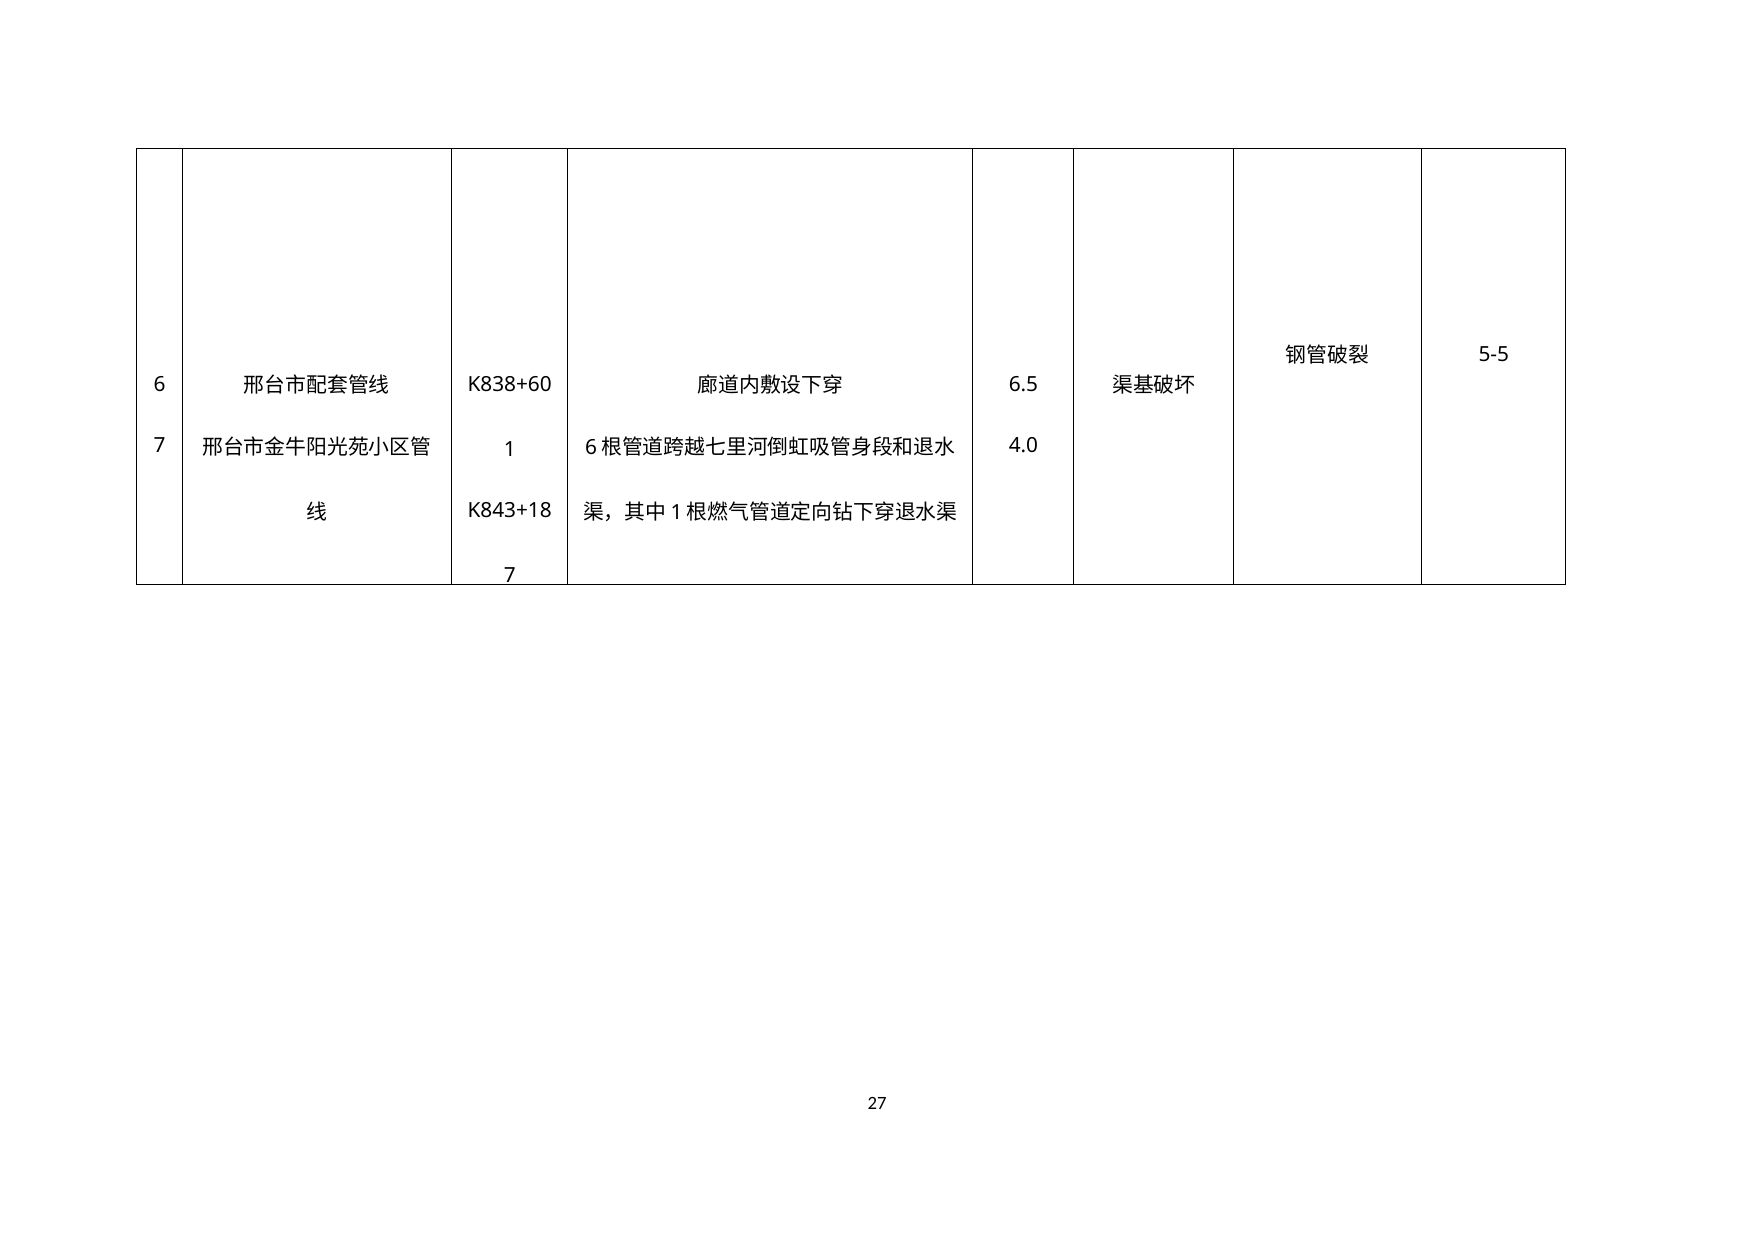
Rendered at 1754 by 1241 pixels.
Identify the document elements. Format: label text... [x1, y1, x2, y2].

table_cell 5-5 [1422, 149, 1565, 583]
table_cell 钢管破裂 [1234, 149, 1421, 583]
